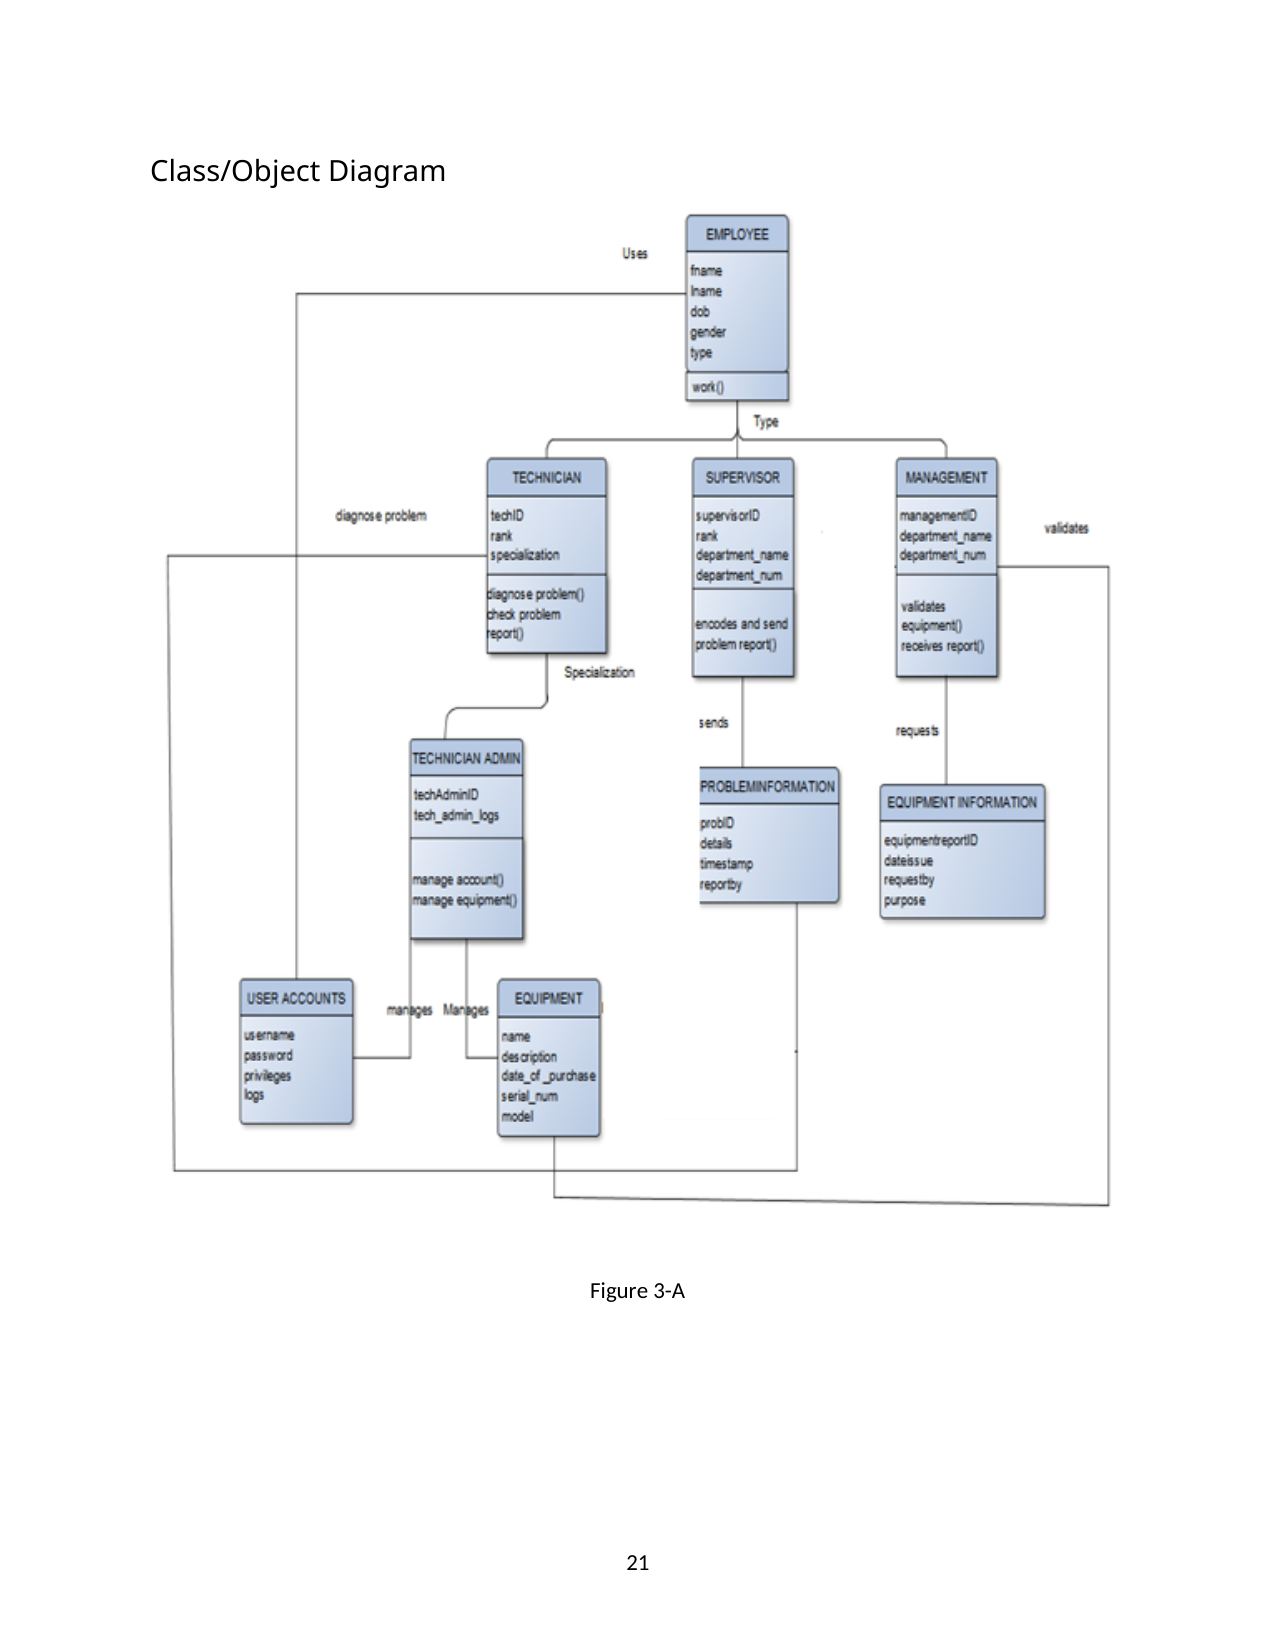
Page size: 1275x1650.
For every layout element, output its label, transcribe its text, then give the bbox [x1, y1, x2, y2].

subtitle Class/Object Diagram [150, 150, 1125, 190]
text Figure 3-A [150, 1276, 1125, 1304]
picture [121, 208, 1146, 1208]
